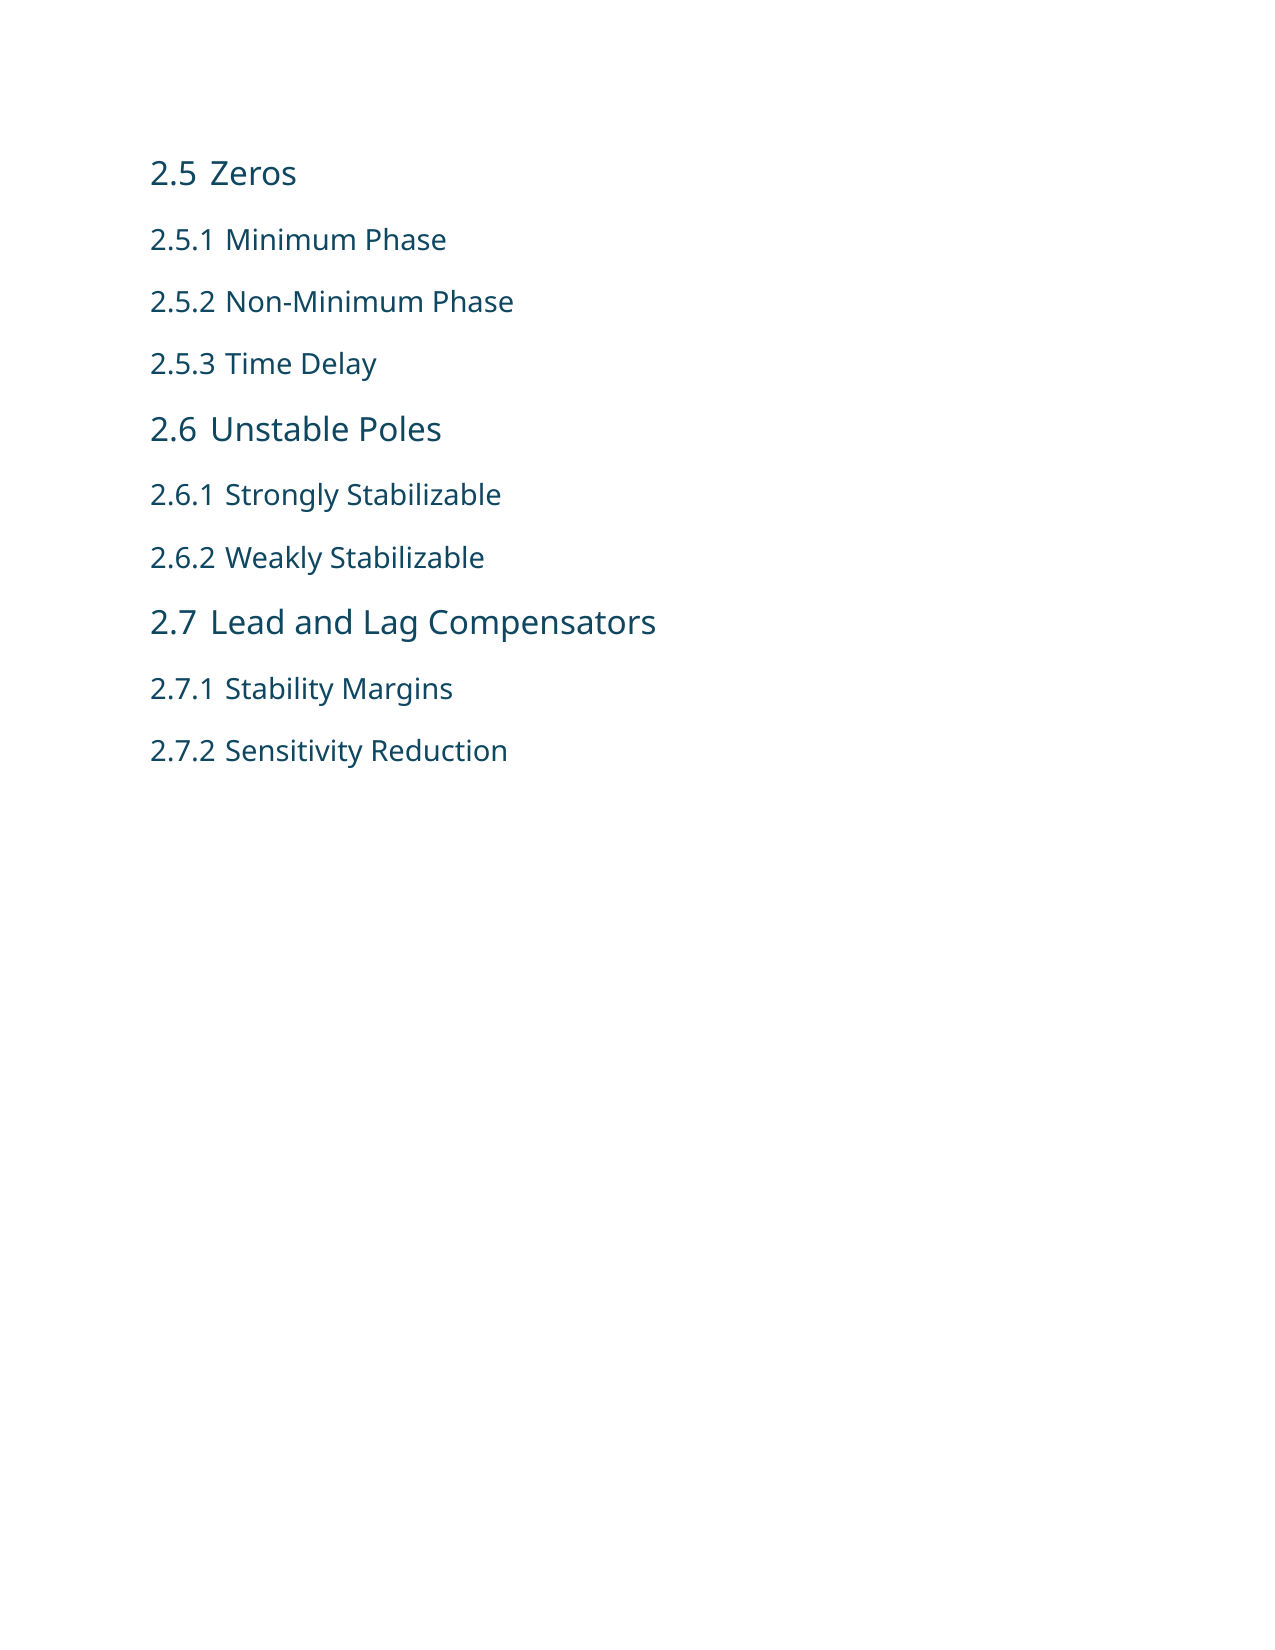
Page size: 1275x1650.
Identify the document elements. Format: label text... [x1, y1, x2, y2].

subtitle Zeros [150, 150, 1125, 195]
subtitle Sensitivity Reduction [150, 730, 1125, 770]
subtitle Time Delay [150, 343, 1125, 383]
subtitle Minimum Phase [150, 219, 1125, 258]
subtitle Non-Minimum Phase [150, 281, 1125, 321]
subtitle Unstable Poles [150, 406, 1125, 451]
subtitle Lead and Lag Compensators [150, 599, 1125, 644]
subtitle Weakly Stabilizable [150, 537, 1125, 577]
subtitle Strongly Stabilizable [150, 474, 1125, 514]
subtitle Stability Margins [150, 668, 1125, 708]
